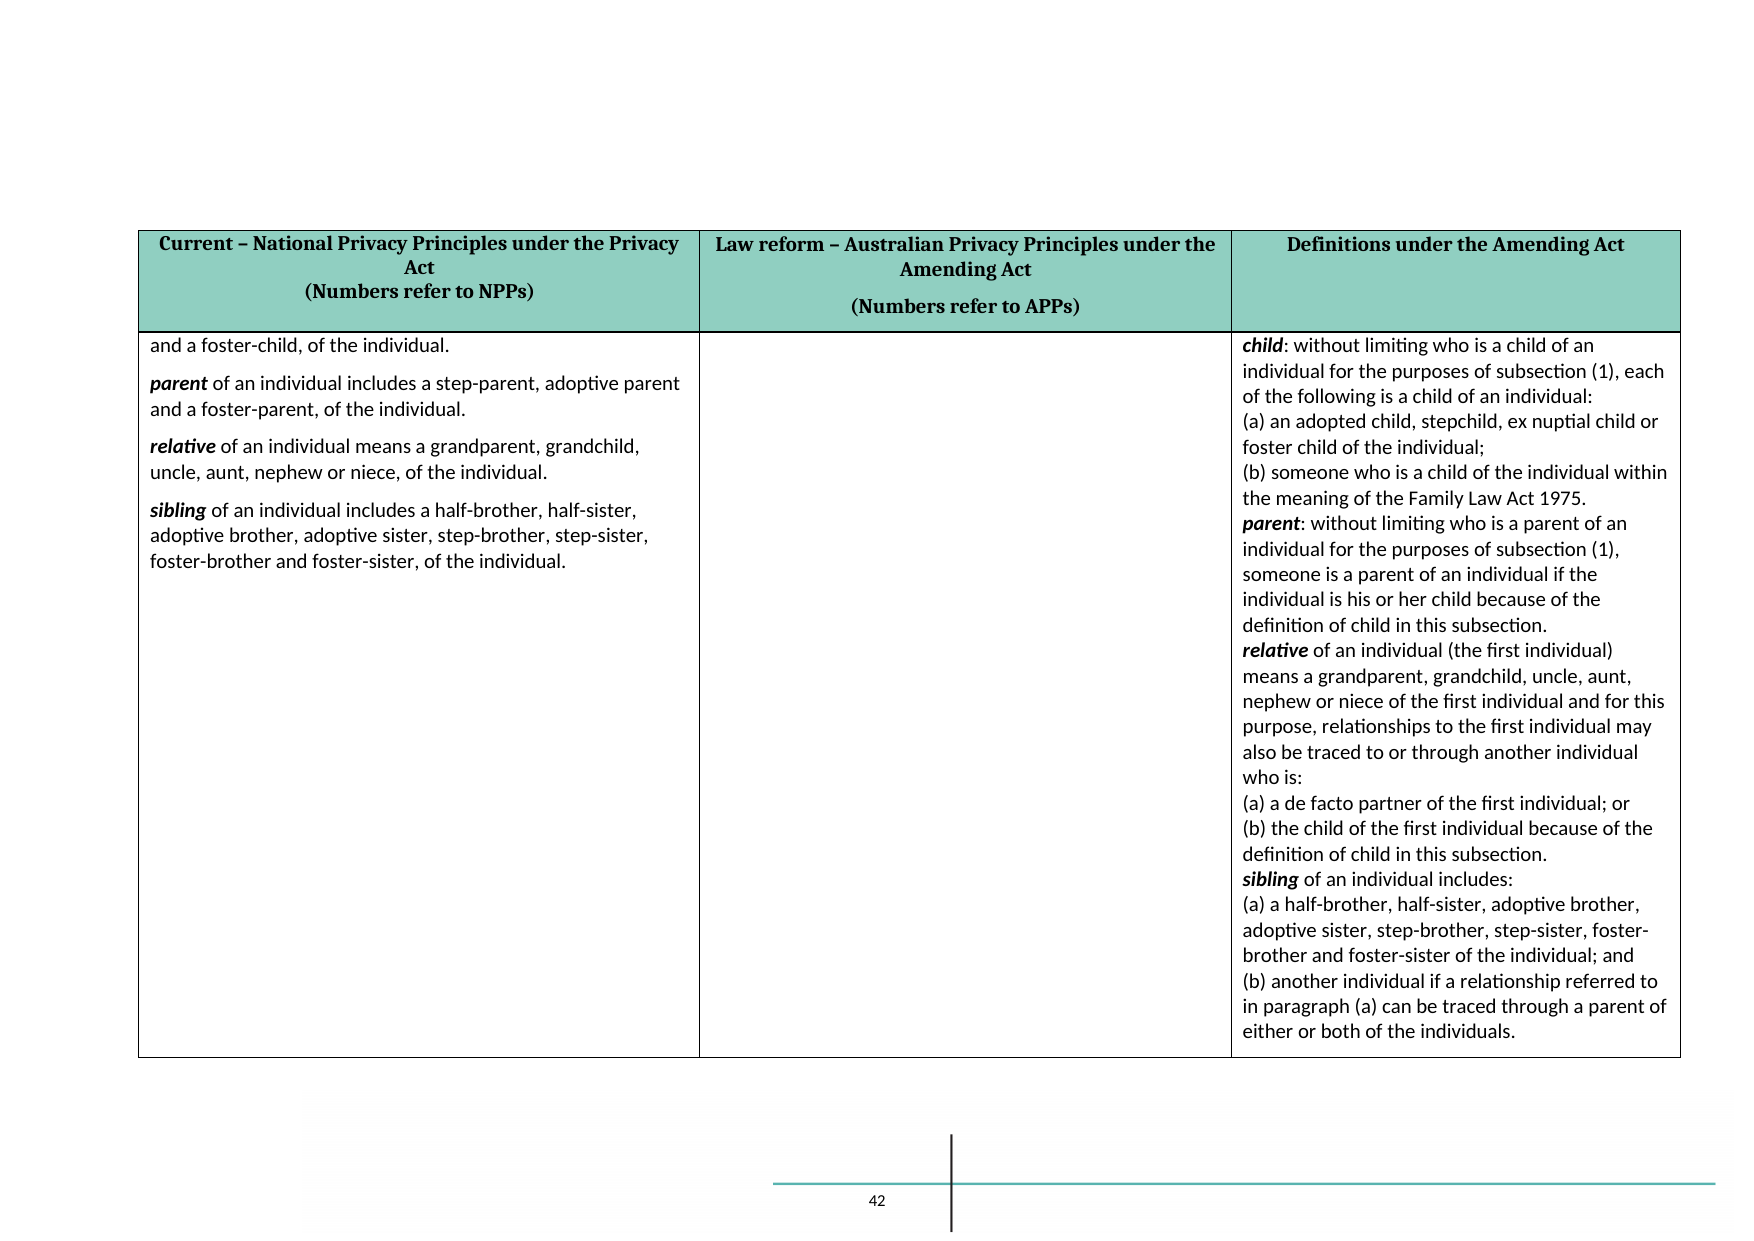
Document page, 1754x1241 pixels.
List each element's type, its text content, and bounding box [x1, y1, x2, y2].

table_header Current – National Privacy Principles under the Privacy Act (Numbers refer to NPPs) [139, 231, 699, 331]
picture [301, 1089, 1735, 1233]
table_cell [700, 333, 1231, 1057]
table_header Definitions under the Amending Act [1232, 231, 1680, 331]
table_header Law reform – Australian Privacy Principles under the Amending Act (Numbers refer to APPs) [700, 231, 1231, 331]
